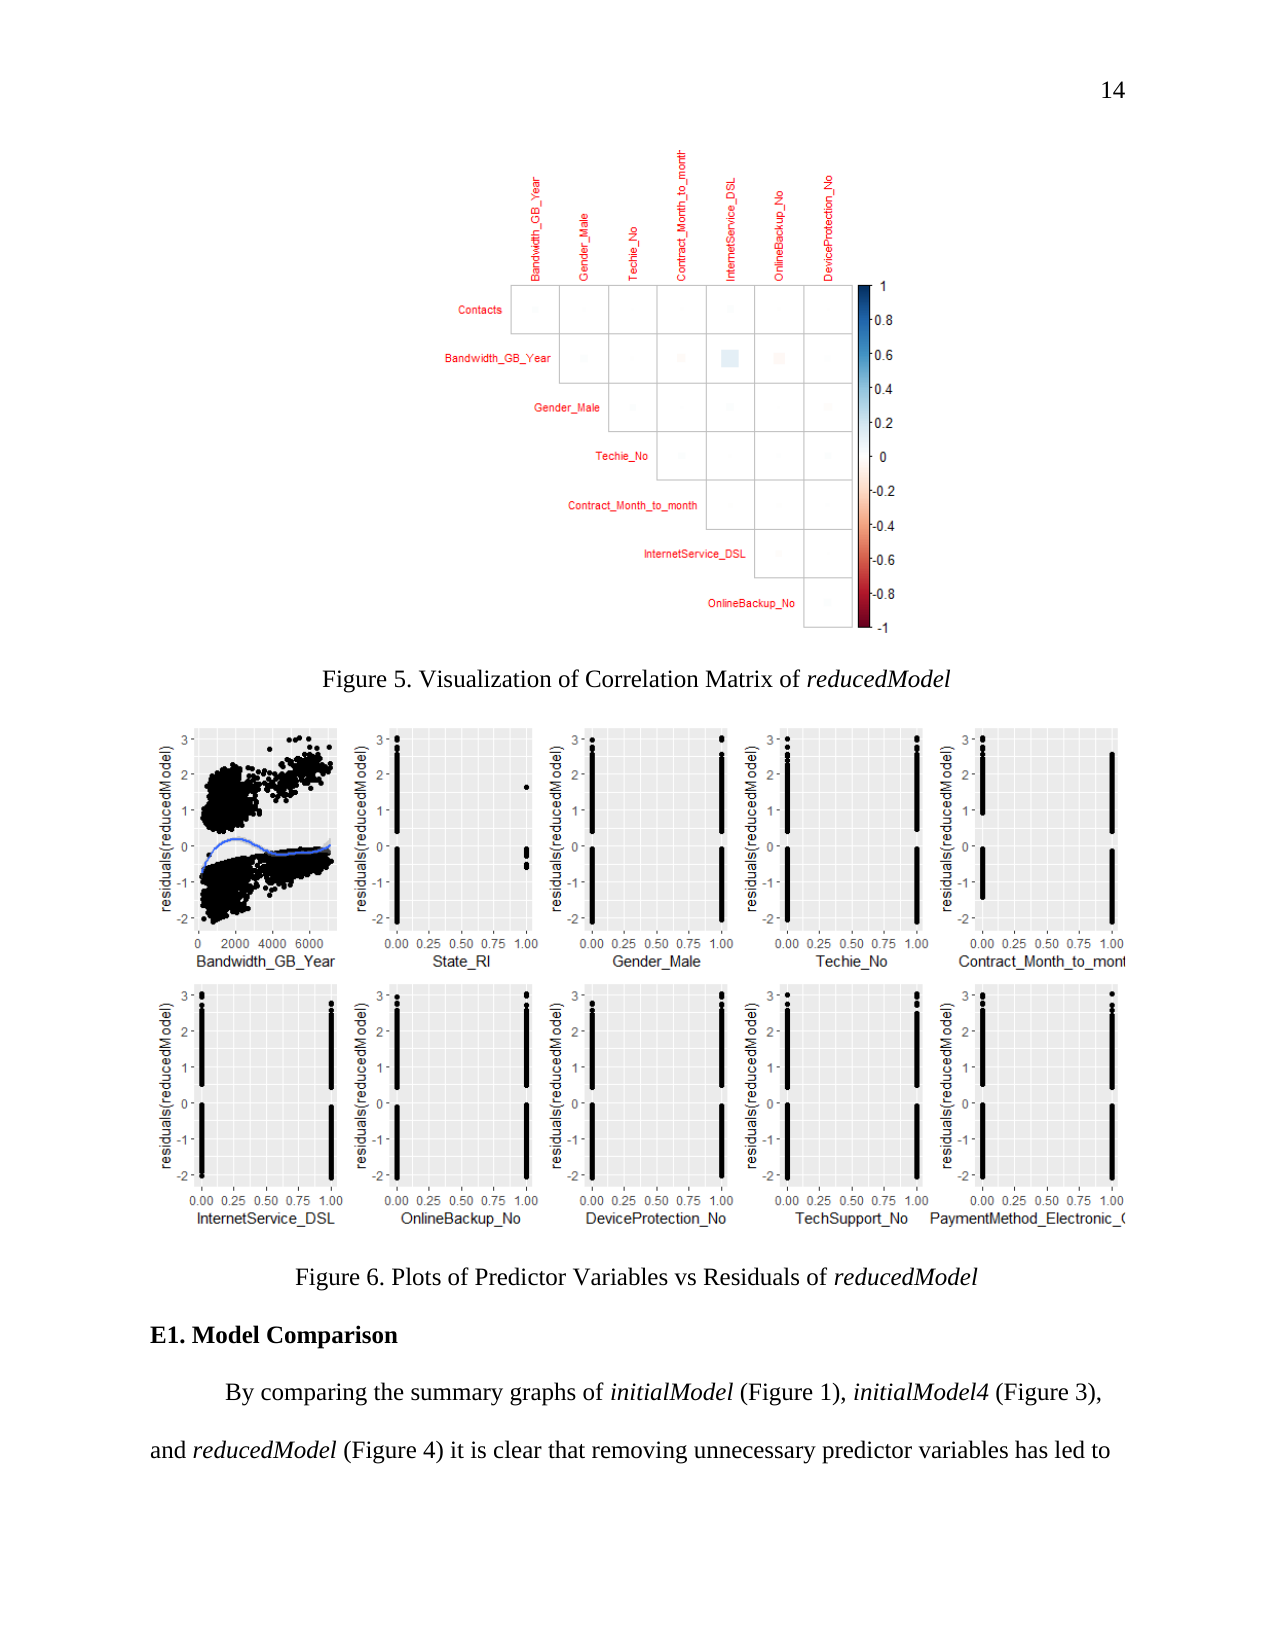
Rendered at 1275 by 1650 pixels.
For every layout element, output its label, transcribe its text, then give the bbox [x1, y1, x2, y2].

text Figure 6. Plots of Predictor Variables vs Residuals of reducedModel [150, 1262, 1125, 1291]
picture [150, 721, 1125, 1234]
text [150, 1377, 1125, 1464]
subtitle E1. Model Comparison [150, 1320, 1125, 1349]
text Figure 5. Visualization of Correlation Matrix of reducedModel [150, 664, 1125, 693]
picture [150, 150, 1125, 636]
